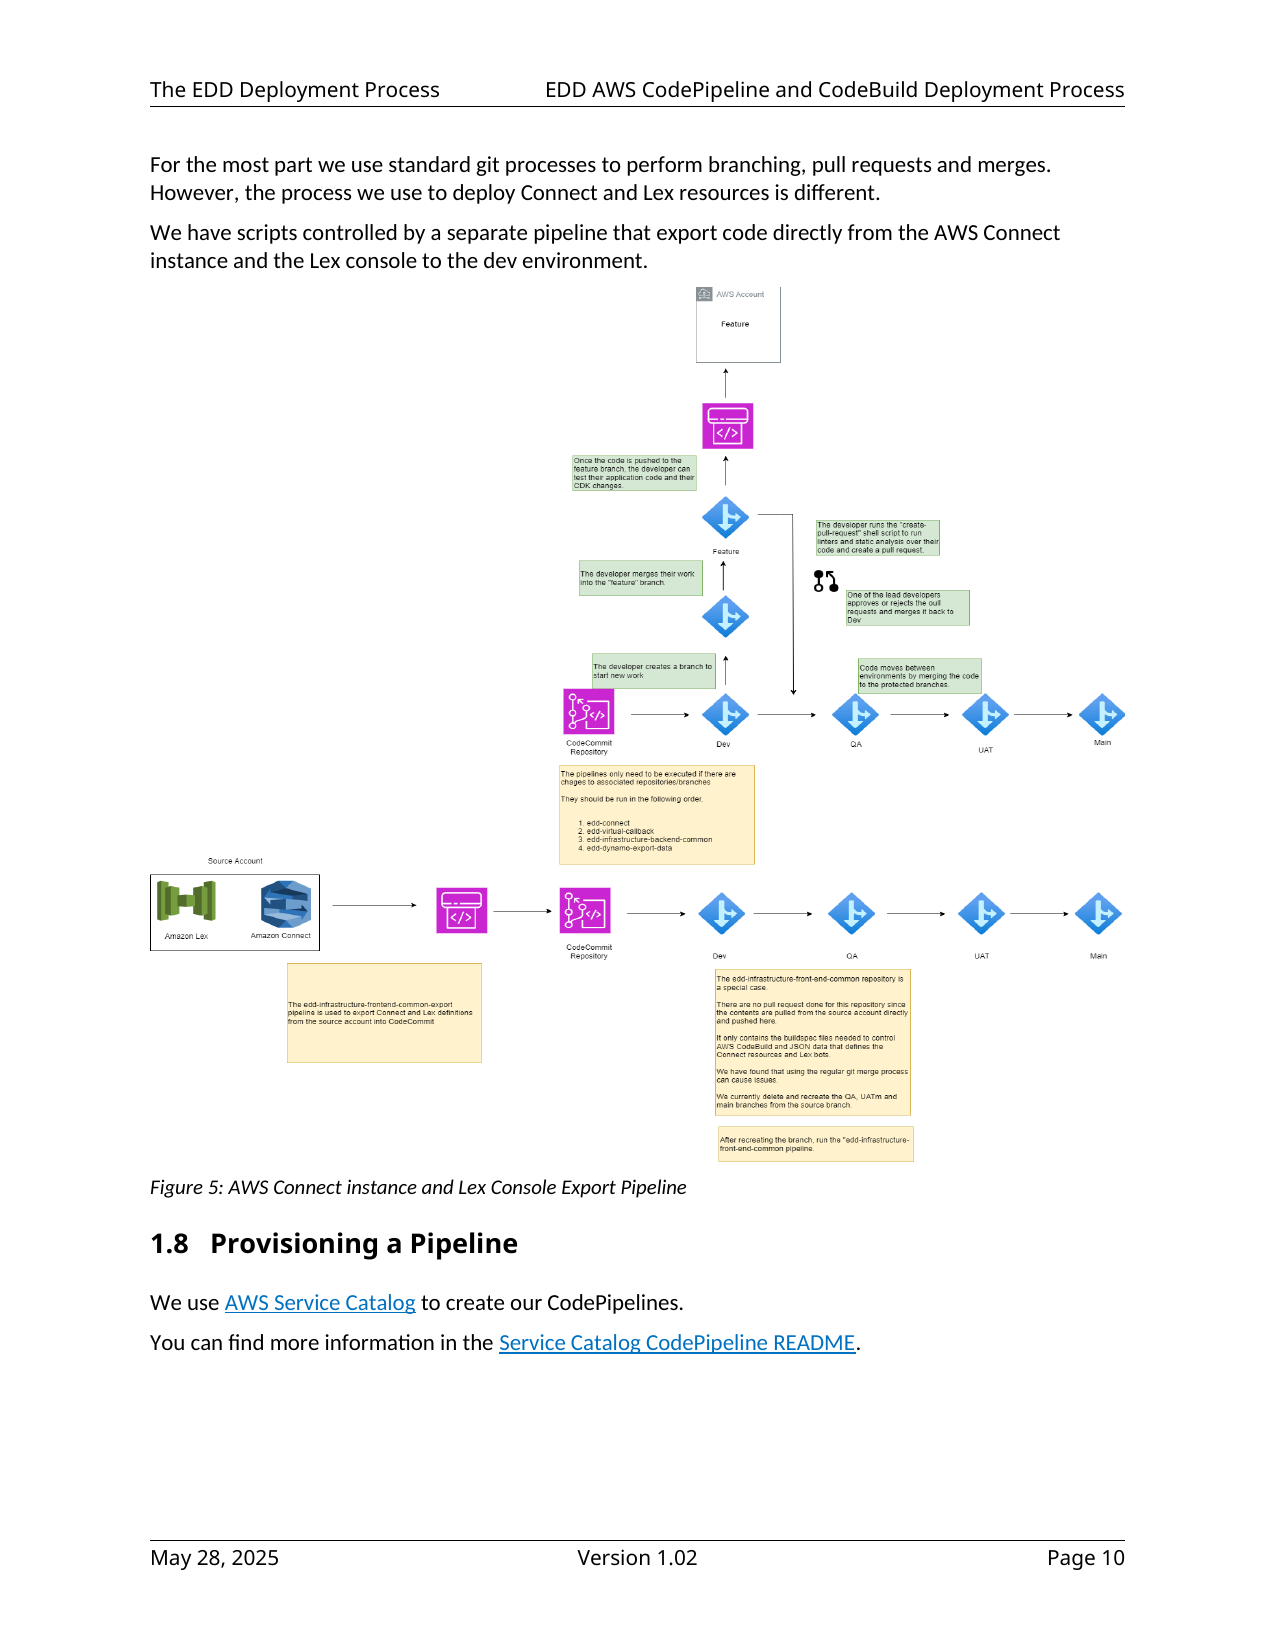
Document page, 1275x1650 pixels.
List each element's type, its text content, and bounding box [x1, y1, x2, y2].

text We have scripts controlled by a separate pipeline that export code directly from the AWS Connect instance and the Lex console to the dev environment. [150, 218, 1125, 274]
picture [150, 287, 1125, 1162]
text You can find more information in the Service Catalog CodePipeline README. [150, 1328, 1125, 1356]
text For the most part we use standard git processes to perform branching, pull requests and merges. However, the process we use to deploy Connect and Lex resources is different. [150, 150, 1125, 206]
text We use AWS Service Catalog to create our CodePipelines. [150, 1288, 1125, 1316]
subtitle Provisioning a Pipeline [150, 1224, 1125, 1261]
